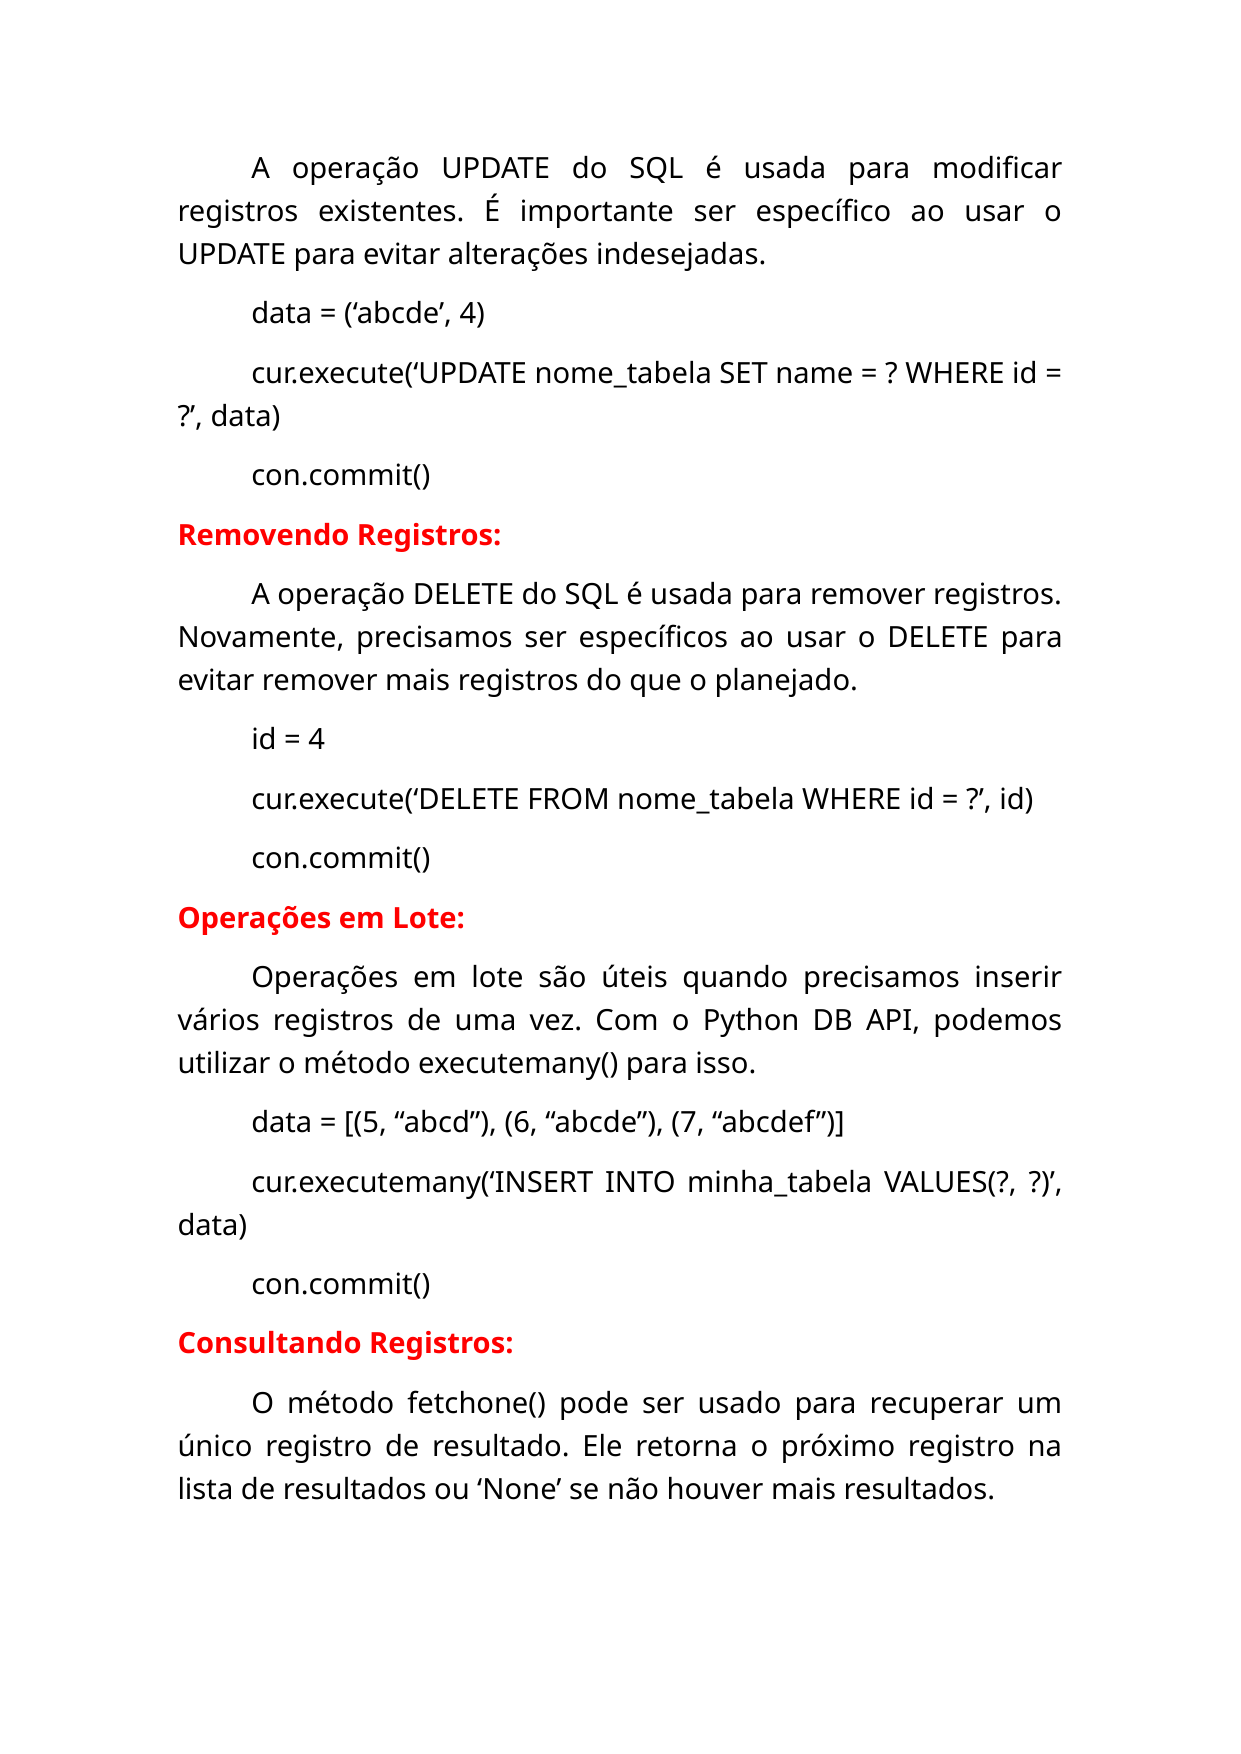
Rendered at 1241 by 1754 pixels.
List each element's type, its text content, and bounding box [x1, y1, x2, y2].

text O método fetchone() pode ser usado para recuperar um único registro de resultado. Ele retorna o próximo registro na lista de resultados ou ‘None’ se não houver mais resultados. [177, 1382, 1063, 1508]
text con.commit() [177, 454, 1063, 494]
text Removendo Registros: [177, 514, 1063, 554]
text data = [(5, “abcd”), (6, “abcde”), (7, “abcdef”)] [177, 1102, 1063, 1141]
text Consultando Registros: [177, 1323, 1063, 1362]
text Operações em lote são úteis quando precisamos inserir vários registros de uma vez. Com o Python DB API, podemos utilizar o método executemany() para isso. [177, 956, 1063, 1082]
text A operação UPDATE do SQL é usada para modificar registros existentes. É importante ser específico ao usar o UPDATE para evitar alterações indesejadas. [177, 148, 1063, 273]
text cur.executemany(‘INSERT INTO minha_tabela VALUES(?, ?)’, data) [177, 1161, 1063, 1243]
text cur.execute(‘DELETE FROM nome_tabela WHERE id = ?’, id) [177, 778, 1063, 818]
text cur.execute(‘UPDATE nome_tabela SET name = ? WHERE id = ?’, data) [177, 352, 1063, 435]
text con.commit() [177, 837, 1063, 877]
text Operações em Lote: [177, 897, 1063, 937]
text A operação DELETE do SQL é usada para remover registros. Novamente, precisamos ser específicos ao usar o DELETE para evitar remover mais registros do que o planejado. [177, 573, 1063, 699]
text id = 4 [177, 718, 1063, 758]
text con.commit() [177, 1263, 1063, 1303]
text data = (‘abcde’, 4) [177, 293, 1063, 332]
